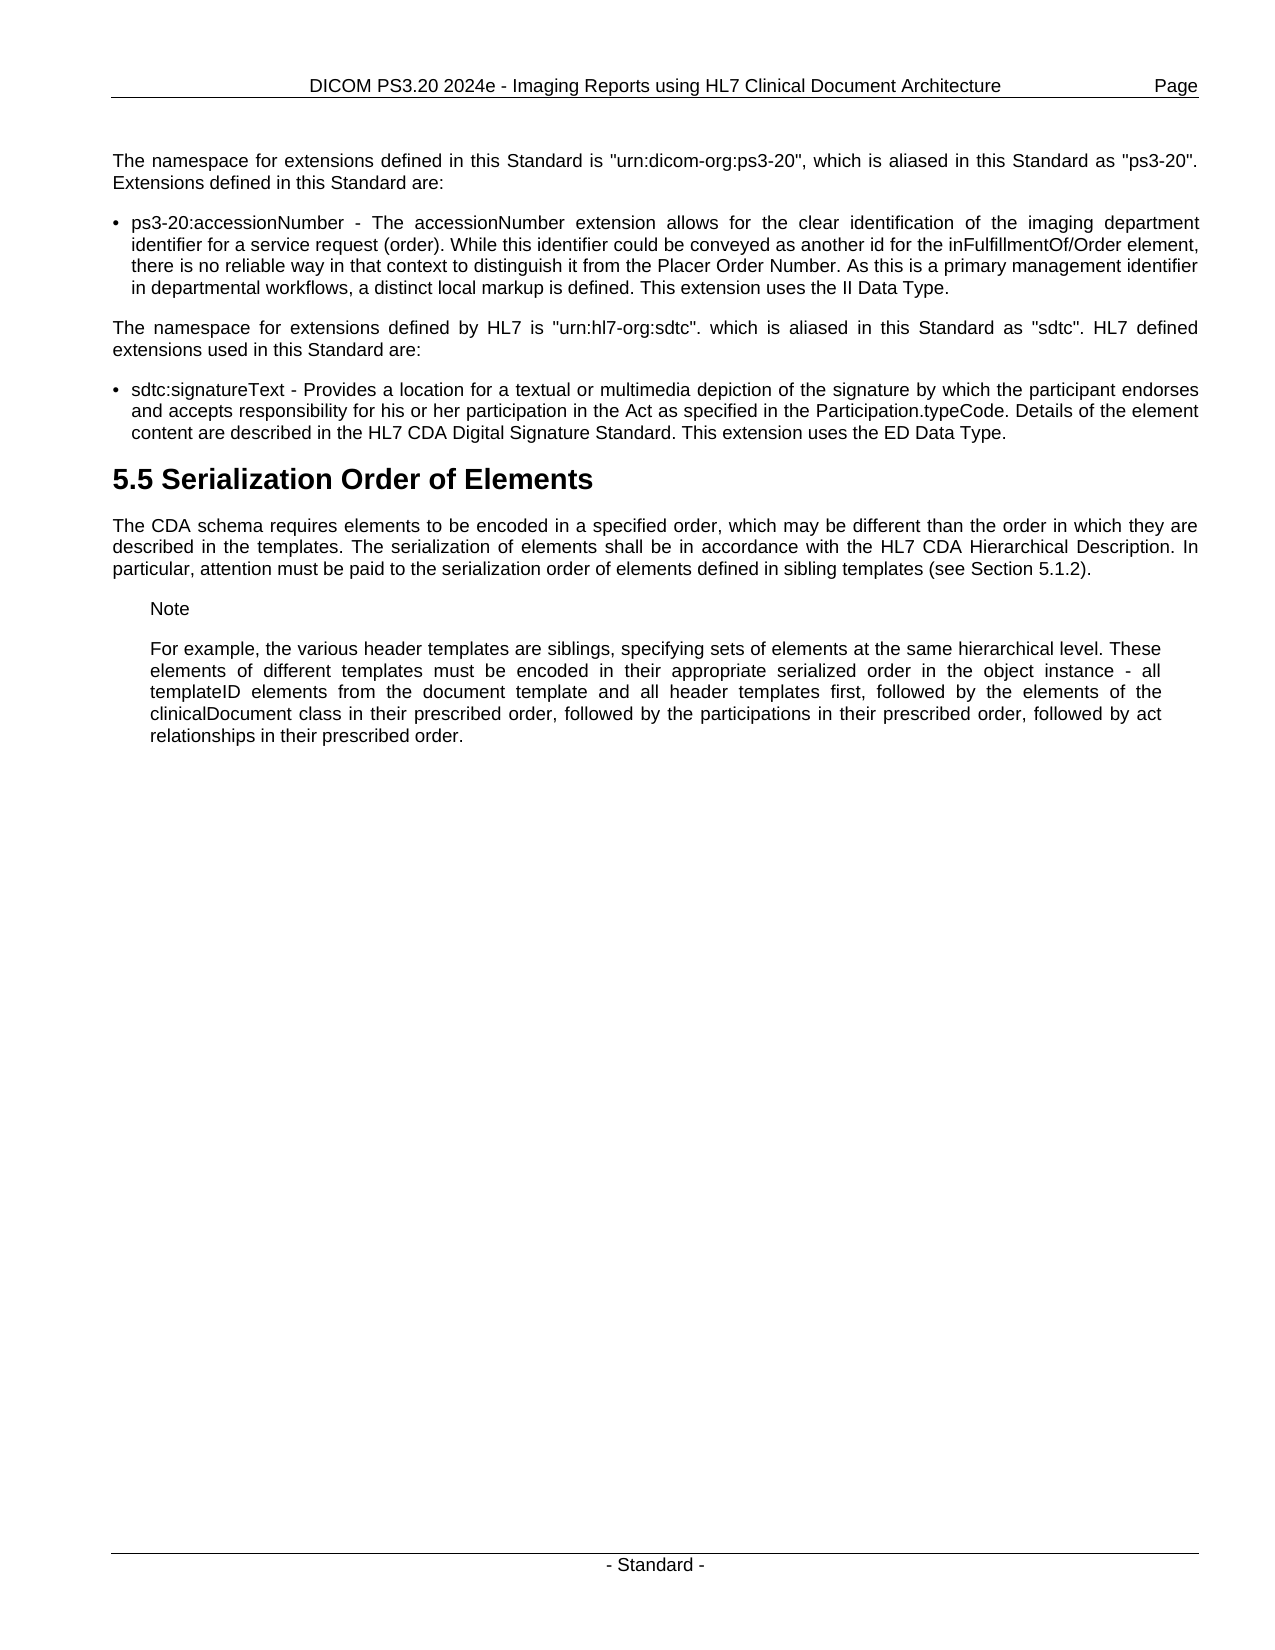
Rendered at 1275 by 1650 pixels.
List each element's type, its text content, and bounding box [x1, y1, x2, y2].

text 5.5 Serialization Order of Elements [112, 462, 1200, 496]
text • sdtc:signatureText - Provides a location for a textual or multimedia depiction of the signature by which the participant endorses and accepts responsibility for his or her participation in the Act as specified in the Participation.typeCode. Details of the element content are described in the HL7 CDA Digital Signature Standard. This extension uses the ED Data Type. [112, 379, 1200, 443]
text The namespace for extensions defined in this Standard is "urn:dicom-org:ps3-20", which is aliased in this Standard as "ps3-20". Extensions defined in this Standard are: [112, 150, 1200, 193]
text The CDA schema requires elements to be encoded in a specified order, which may be different than the order in which they are described in the templates. The serialization of elements shall be in accordance with the HL7 CDA Hierarchical Description. In particular, attention must be paid to the serialization order of elements defined in sibling templates (see Section 5.1.2). [112, 514, 1200, 579]
text • ps3-20:accessionNumber - The accessionNumber extension allows for the clear identification of the imaging department identifier for a service request (order). While this identifier could be conveyed as another id for the inFulfillmentOf/Order element, there is no reliable way in that context to distinguish it from the Placer Order Number. As this is a primary management identifier in departmental workflows, a distinct local markup is defined. This extension uses the II Data Type. [112, 212, 1200, 298]
text The namespace for extensions defined by HL7 is "urn:hl7-org:sdtc". which is aliased in this Standard as "sdtc". HL7 defined extensions used in this Standard are: [112, 317, 1200, 360]
text For example, the various header templates are siblings, specifying sets of elements at the same hierarchical level. These elements of different templates must be encoded in their appropriate serialized order in the object instance - all templateID elements from the document template and all header templates first, followed by the elements of the clinicalDocument class in their prescribed order, followed by the participations in their prescribed order, followed by act relationships in their prescribed order. [150, 638, 1162, 746]
text Note [150, 598, 1162, 619]
